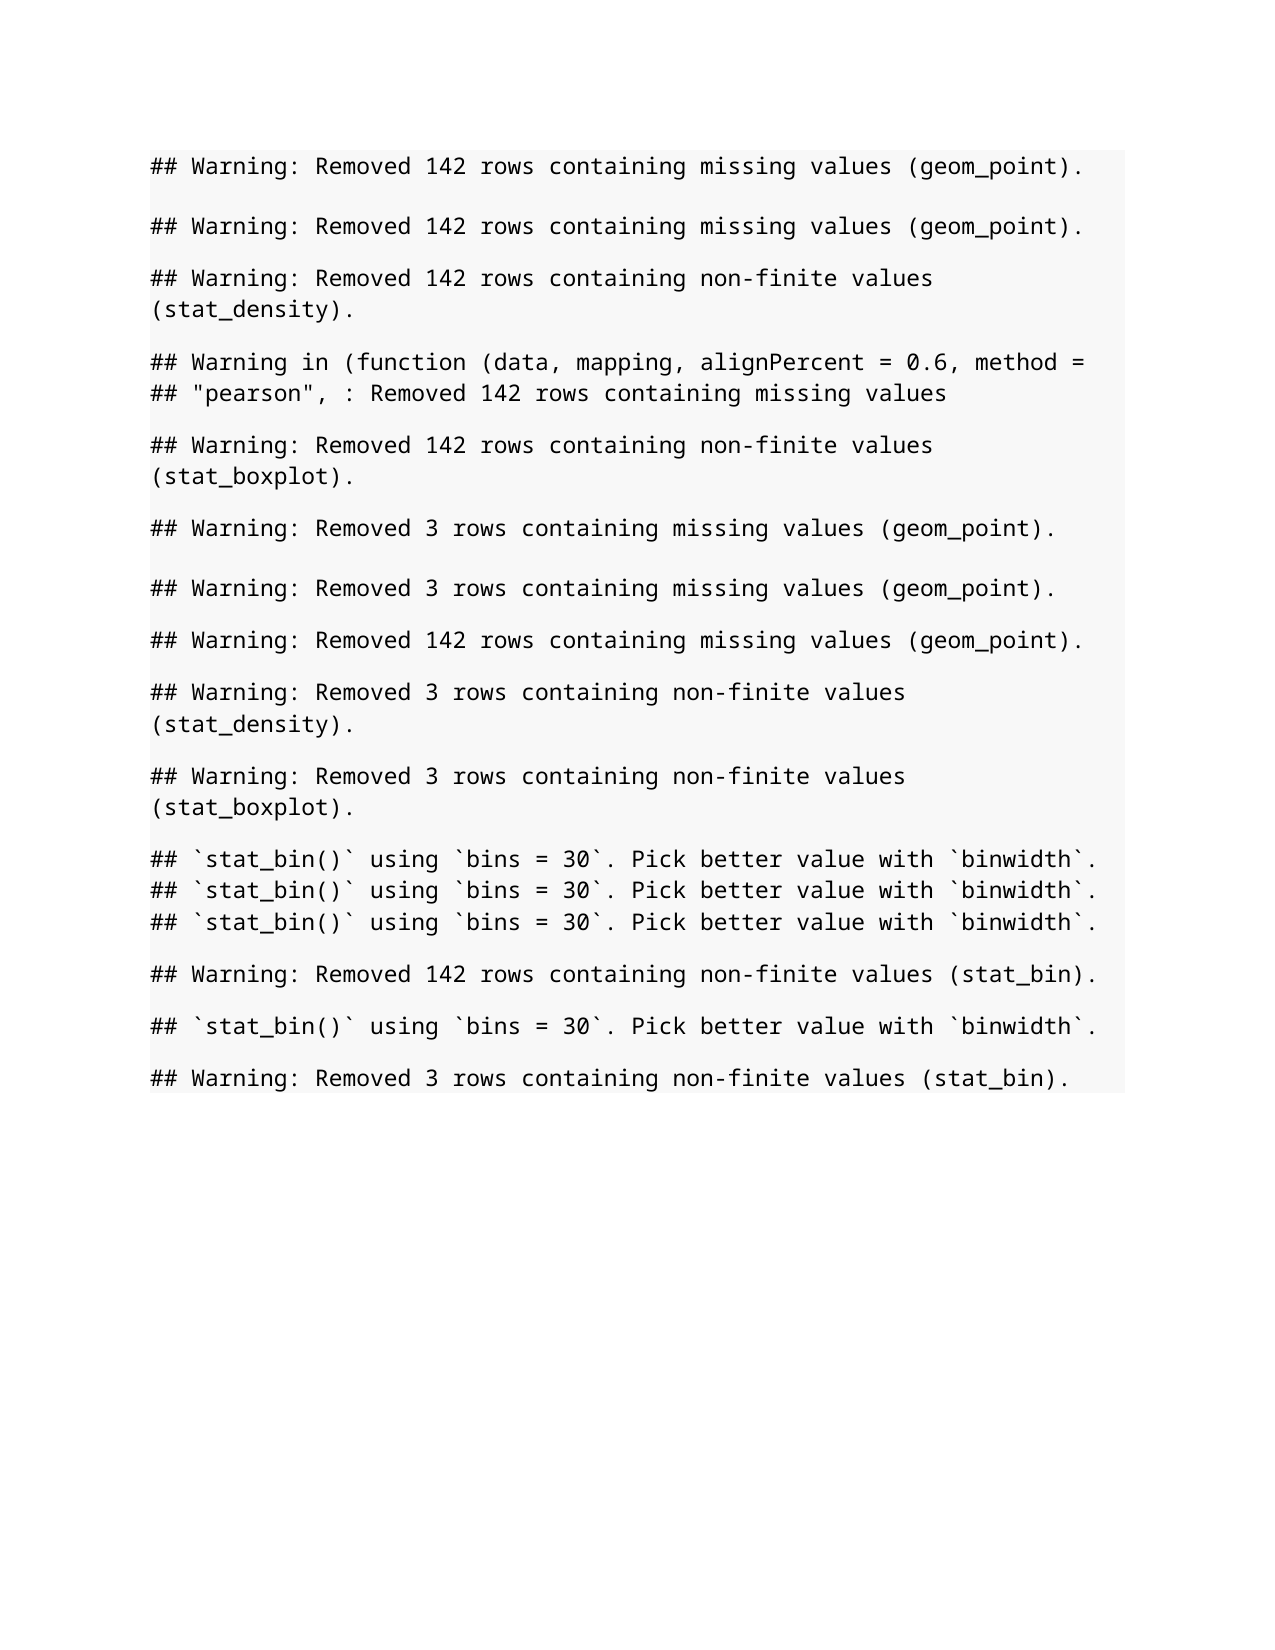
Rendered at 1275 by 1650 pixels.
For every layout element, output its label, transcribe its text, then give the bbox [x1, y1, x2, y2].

text ## Warning: Removed 142 rows containing non-finite values (stat_bin). [150, 957, 1125, 989]
text ## `stat_bin()` using `bins = 30`. Pick better value with `binwidth`. ## `stat_bin()` using `bins = 30`. Pick better value with `binwidth`. ## `stat_bin()` using `bins = 30`. Pick better value with `binwidth`. [150, 843, 1125, 937]
text ## Warning: Removed 142 rows containing non-finite values (stat_boxplot). [150, 429, 1125, 491]
text ## Warning in (function (data, mapping, alignPercent = 0.6, method = ## "pearson", : Removed 142 rows containing missing values [150, 345, 1125, 408]
text ## Warning: Removed 142 rows containing non-finite values (stat_density). [150, 262, 1125, 324]
text ## Warning: Removed 142 rows containing missing values (geom_point). ## Warning: Removed 142 rows containing missing values (geom_point). [150, 150, 1125, 241]
text ## `stat_bin()` using `bins = 30`. Pick better value with `binwidth`. [150, 1009, 1125, 1041]
text ## Warning: Removed 3 rows containing non-finite values (stat_bin). [150, 1062, 1125, 1093]
text ## Warning: Removed 3 rows containing non-finite values (stat_boxplot). [150, 759, 1125, 822]
text ## Warning: Removed 142 rows containing missing values (geom_point). [150, 624, 1125, 655]
text ## Warning: Removed 3 rows containing non-finite values (stat_density). [150, 676, 1125, 739]
text ## Warning: Removed 3 rows containing missing values (geom_point). ## Warning: Removed 3 rows containing missing values (geom_point). [150, 512, 1125, 603]
